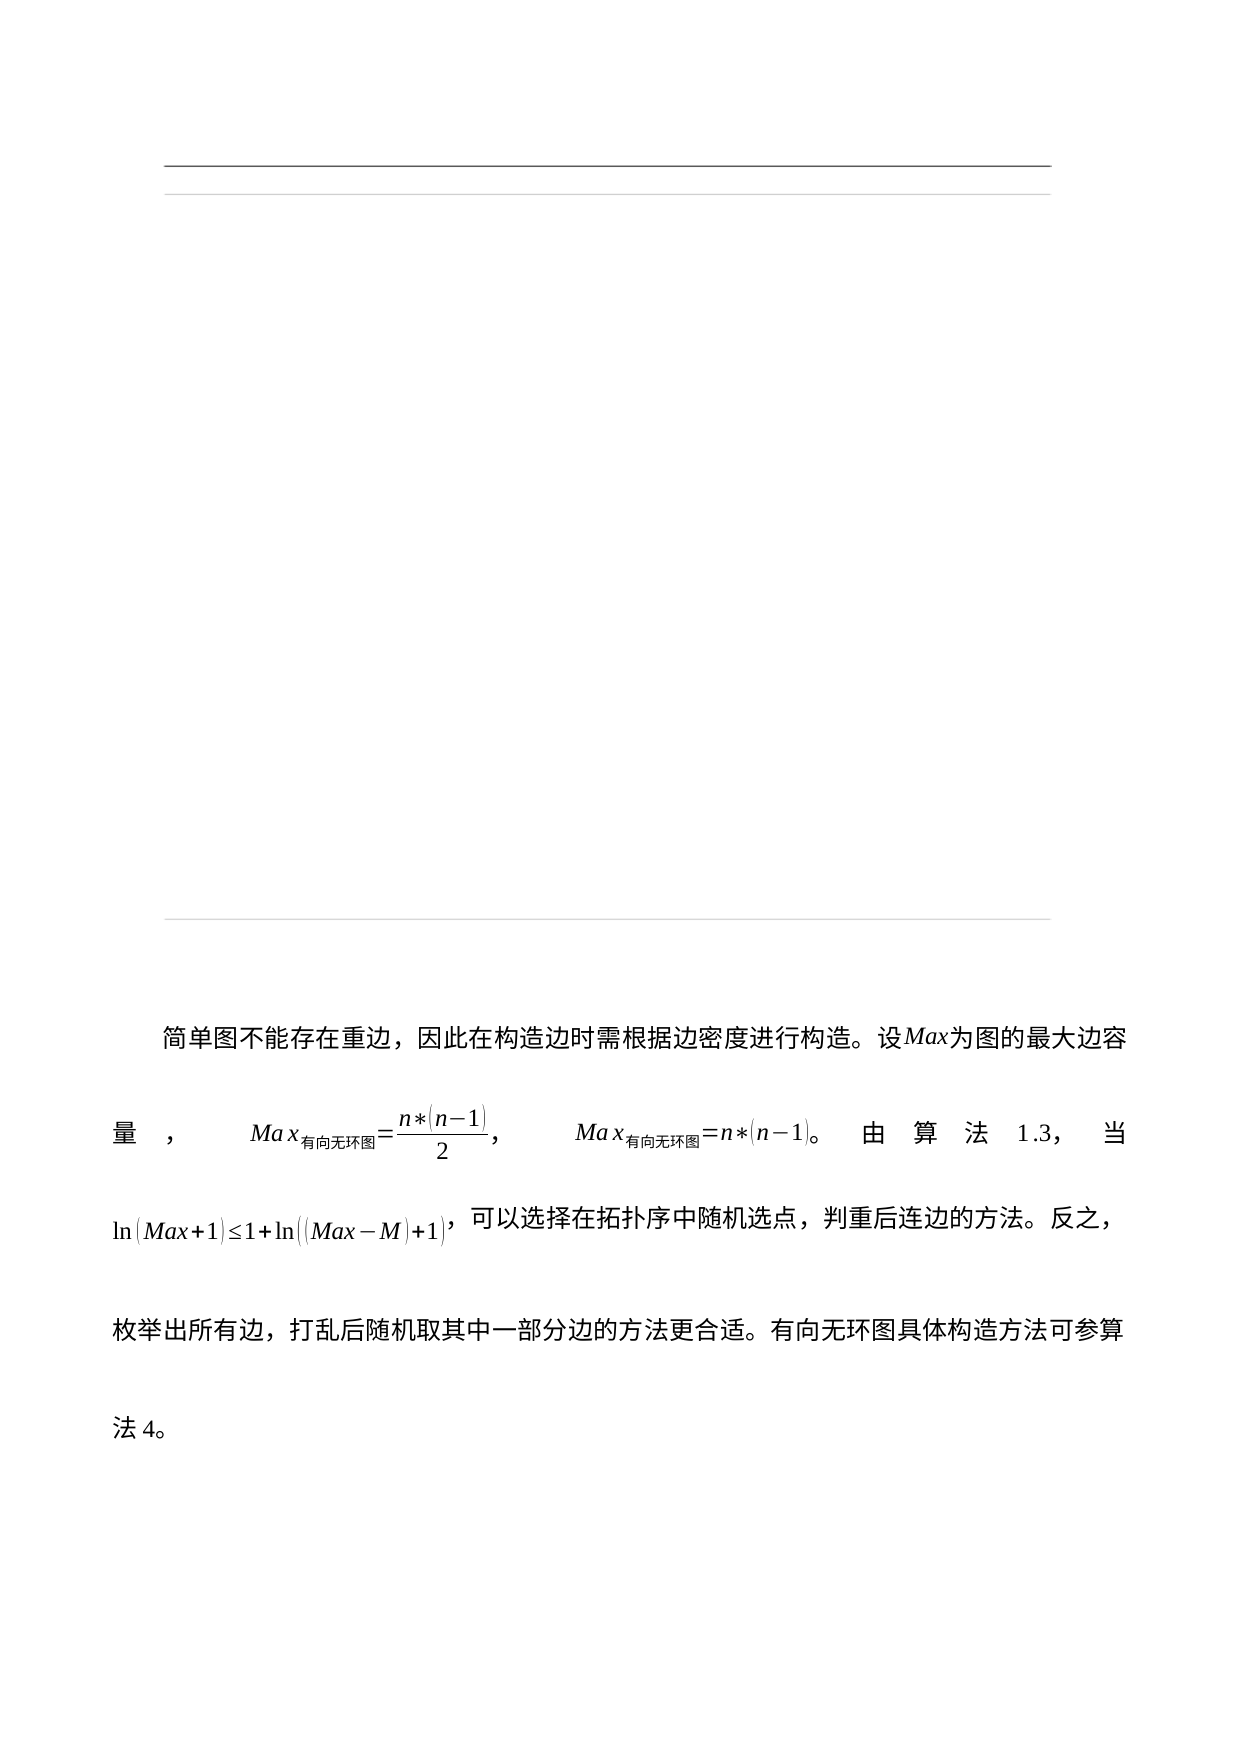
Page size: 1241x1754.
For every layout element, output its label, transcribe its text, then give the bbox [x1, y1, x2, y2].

text 简单图不能存在重边，因此在构造边时需根据边密度进行构造。设为图的最大边容量， ， 。由算法，当，可以选择在拓扑序中随机选点，判重后连边的方法。反之，枚举出所有边，打乱后随机取其中一部分边的方法更合适。有向无环图具体构造方法可参算法4。 [112, 1004, 1128, 1459]
